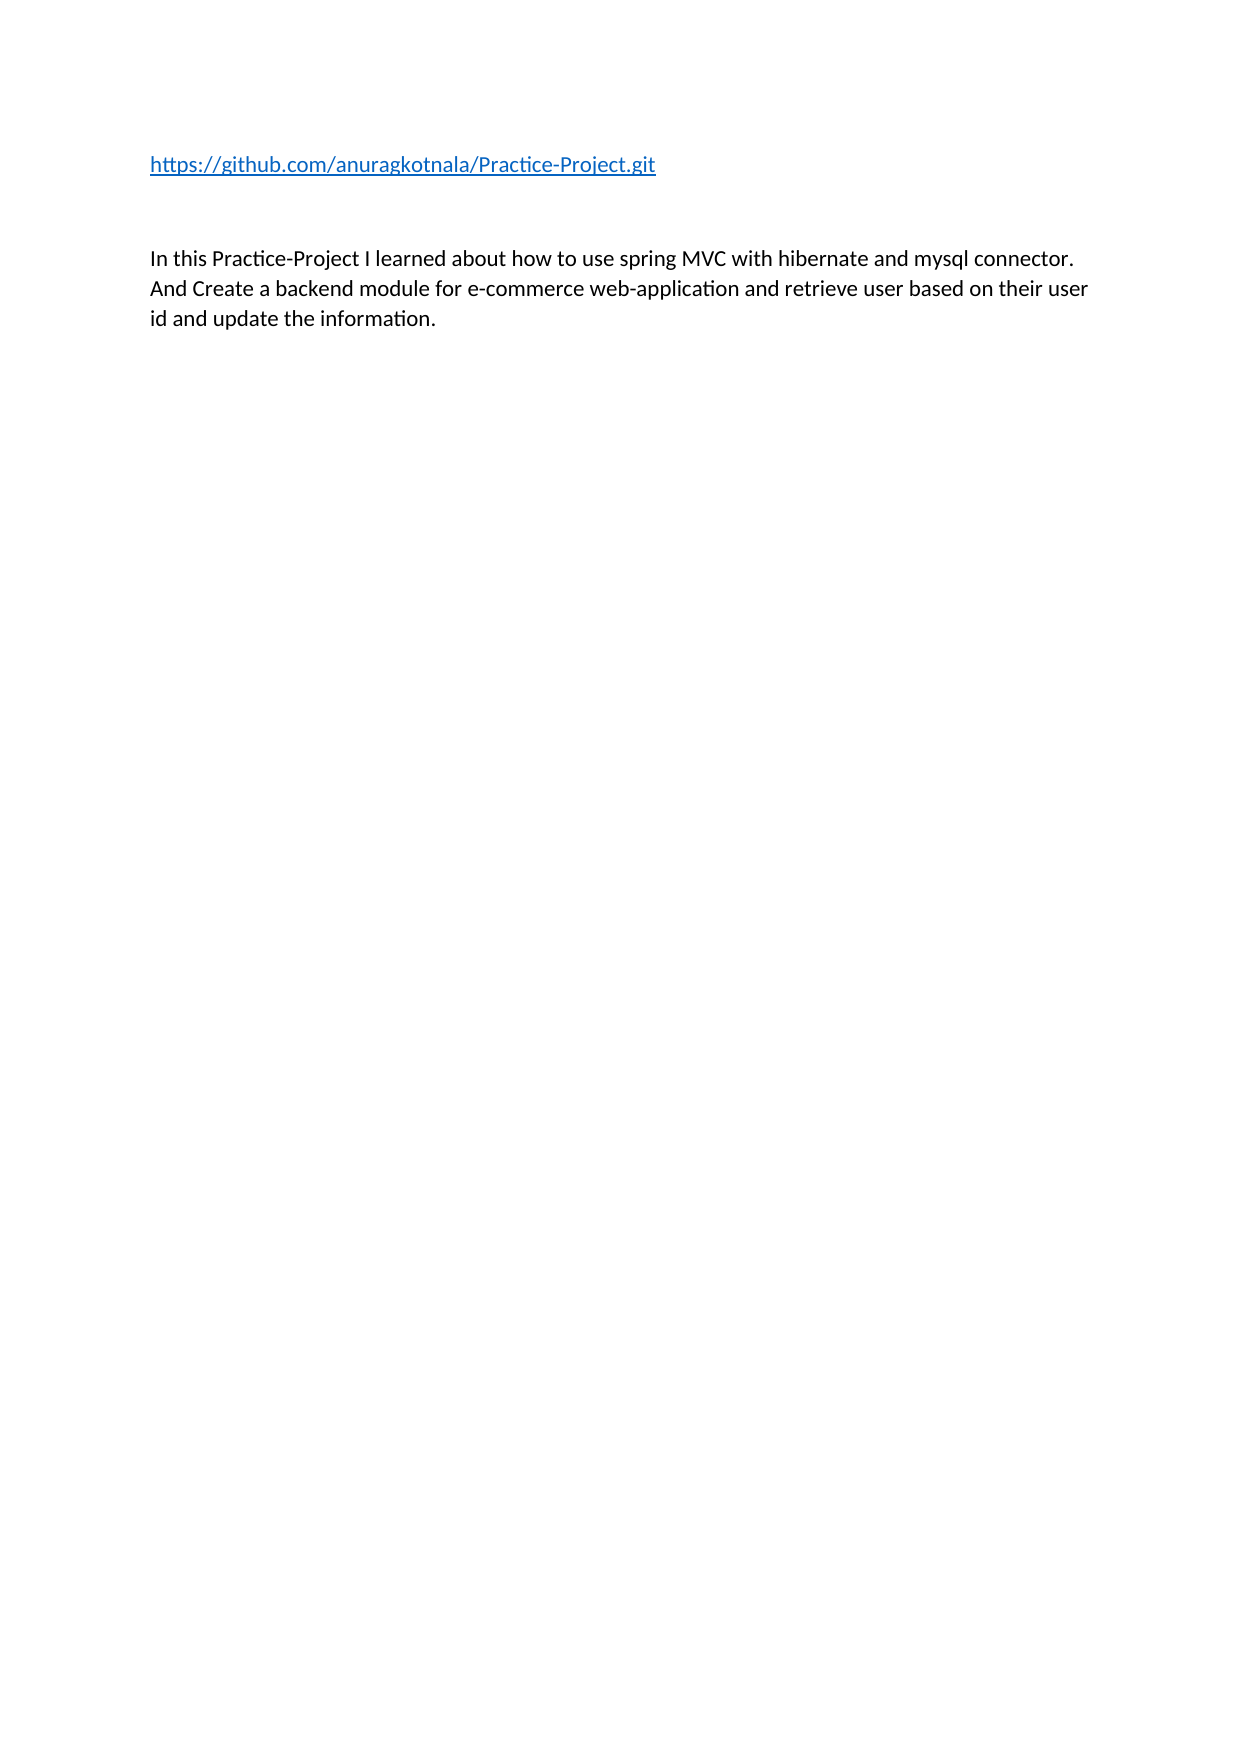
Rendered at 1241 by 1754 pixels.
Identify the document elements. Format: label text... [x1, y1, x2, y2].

text In this Practice-Project I learned about how to use spring MVC with hibernate and mysql connector. And Create a backend module for e-commerce web-application and retrieve user based on their user id and update the information. [150, 244, 1090, 332]
text https://github.com/anuragkotnala/Practice-Project.git [150, 150, 1090, 178]
